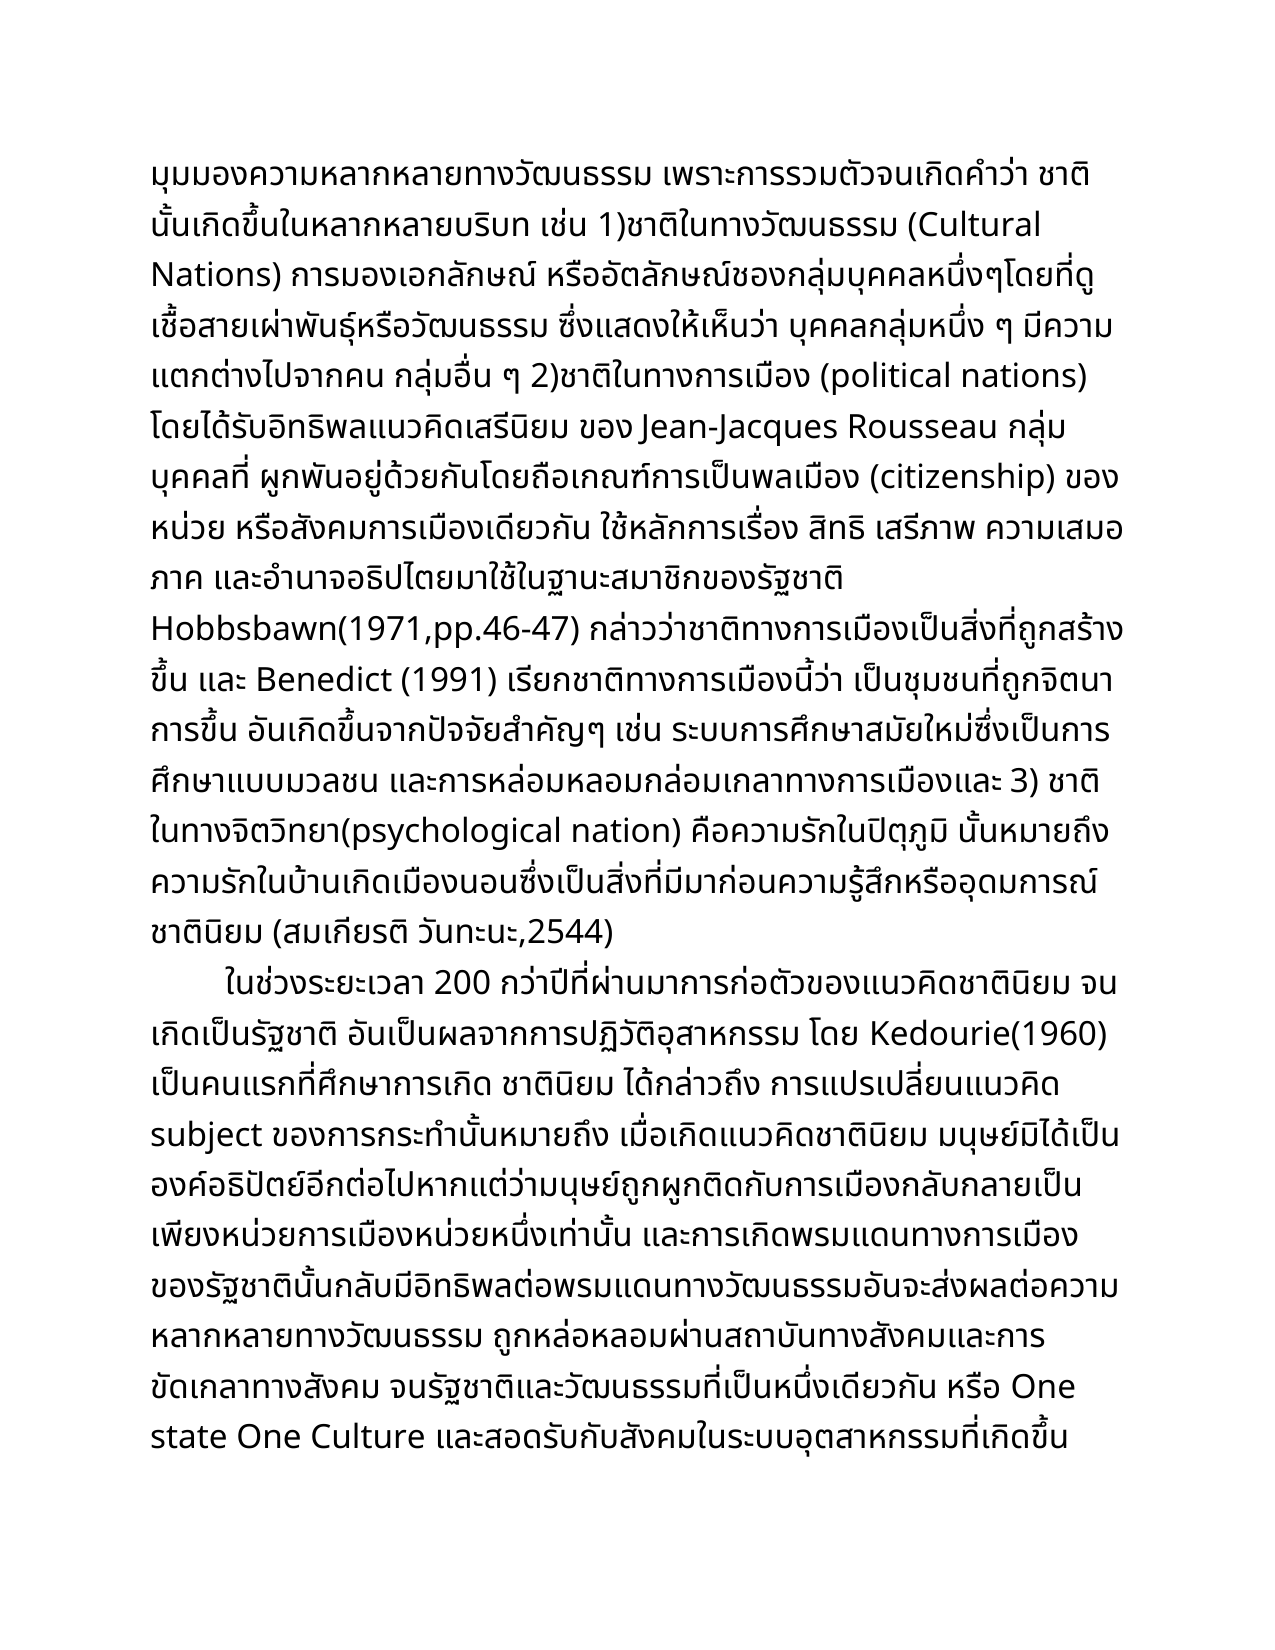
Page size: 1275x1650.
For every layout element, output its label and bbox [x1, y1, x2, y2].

text [150, 959, 1125, 1464]
text [150, 150, 1125, 959]
